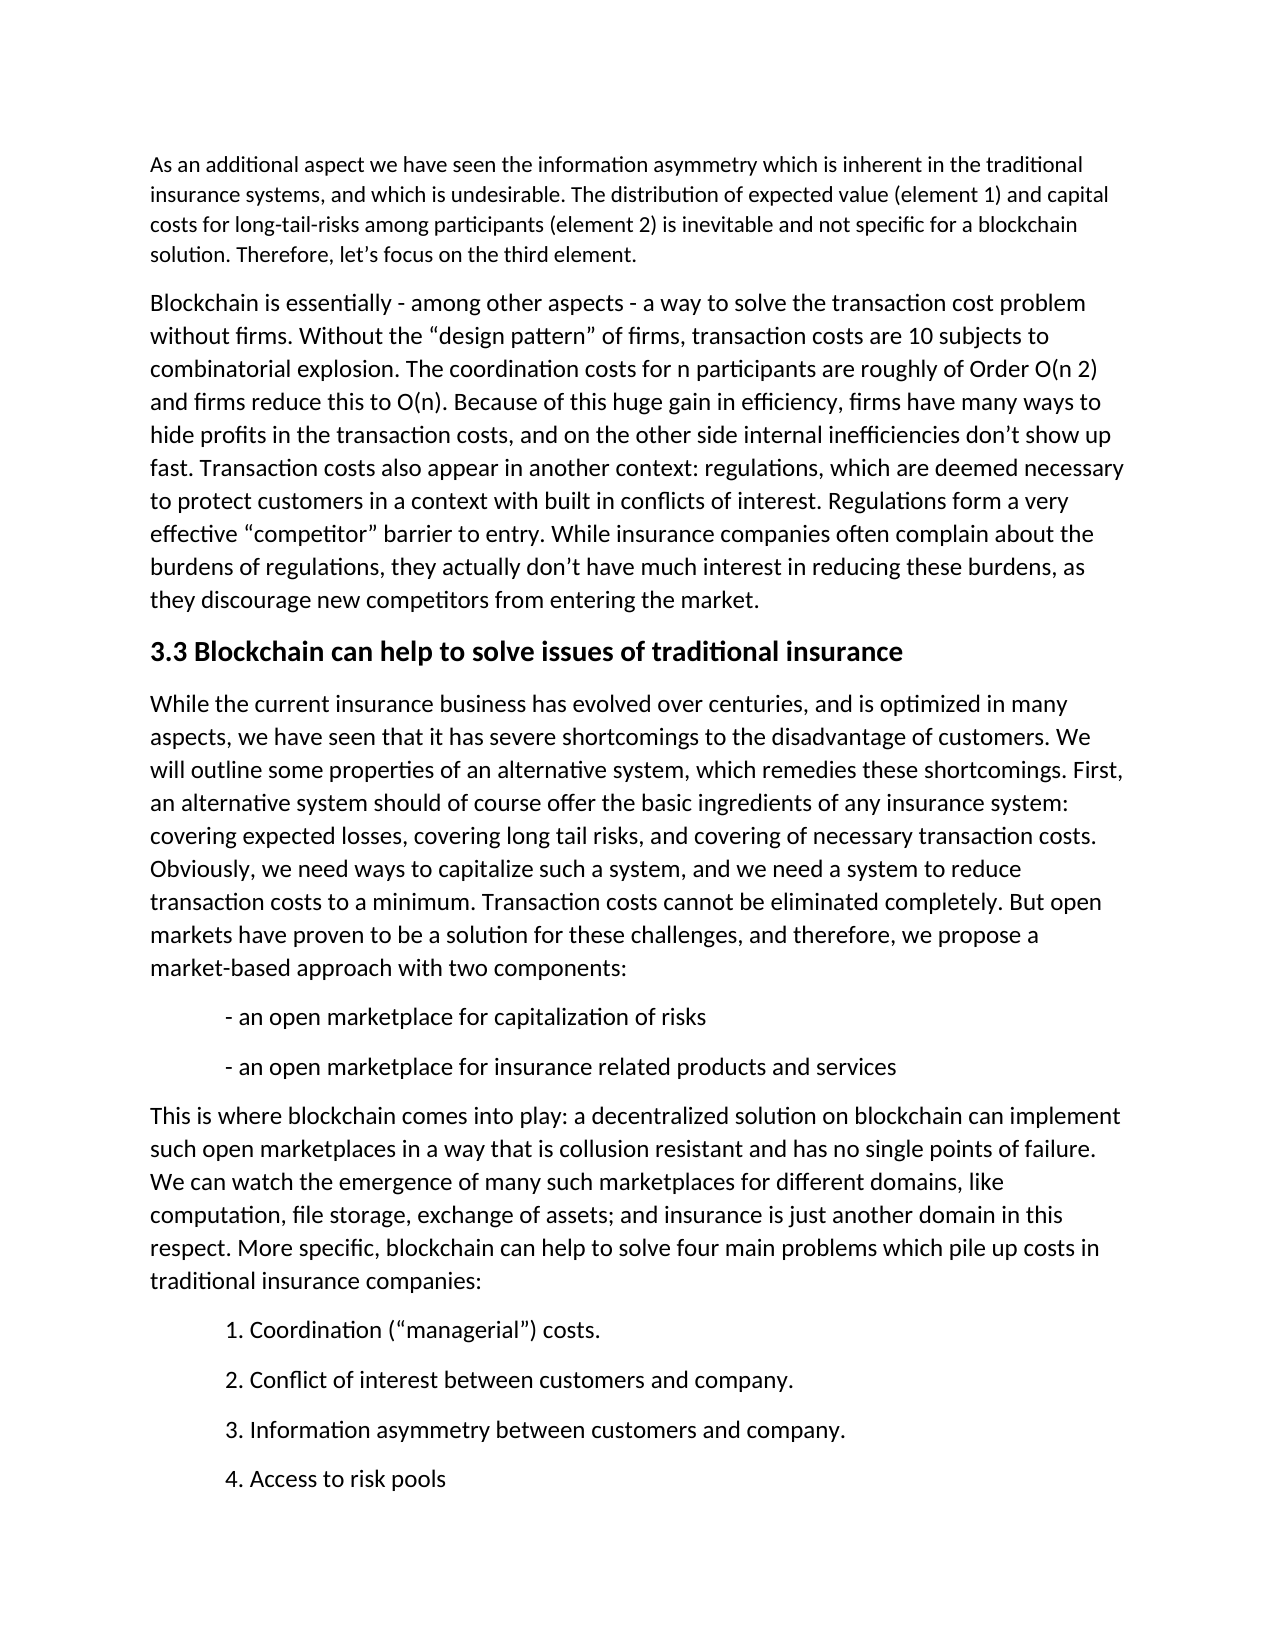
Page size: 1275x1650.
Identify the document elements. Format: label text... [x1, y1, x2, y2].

text - an open marketplace for capitalization of risks [150, 1001, 1125, 1032]
text 2. Conflict of interest between customers and company. [150, 1364, 1125, 1395]
text 3. Information asymmetry between customers and company. [150, 1414, 1125, 1444]
text - an open marketplace for insurance related products and services [150, 1051, 1125, 1081]
text While the current insurance business has evolved over centuries, and is optimized in many aspects, we have seen that it has severe shortcomings to the disadvantage of customers. We will outline some properties of an alternative system, which remedies these shortcomings. First, an alternative system should of course offer the basic ingredients of any insurance system: covering expected losses, covering long tail risks, and covering of necessary transaction costs. Obviously, we need ways to capitalize such a system, and we need a system to reduce transaction costs to a minimum. Transaction costs cannot be eliminated completely. But open markets have proven to be a solution for these challenges, and therefore, we propose a market-based approach with two components: [150, 688, 1125, 982]
text Blockchain is essentially - among other aspects - a way to solve the transaction cost problem without firms. Without the “design pattern” of firms, transaction costs are 10 subjects to combinatorial explosion. The coordination costs for n participants are roughly of Order O(n 2) and firms reduce this to O(n). Because of this huge gain in efficiency, firms have many ways to hide profits in the transaction costs, and on the other side internal inefficiencies don’t show up fast. Transaction costs also appear in another context: regulations, which are deemed necessary to protect customers in a context with built in conflicts of interest. Regulations form a very effective “competitor” barrier to entry. While insurance companies often complain about the burdens of regulations, they actually don’t have much interest in reducing these burdens, as they discourage new competitors from entering the market. [150, 287, 1125, 614]
text 1. Coordination (“managerial”) costs. [150, 1315, 1125, 1345]
text 4. Access to risk pools [150, 1463, 1125, 1494]
text 3.3 Blockchain can help to solve issues of traditional insurance [150, 633, 1125, 669]
text This is where blockchain comes into play: a decentralized solution on blockchain can implement such open marketplaces in a way that is collusion resistant and has no single points of failure. We can watch the emergence of many such marketplaces for different domains, like computation, file storage, exchange of assets; and insurance is just another domain in this respect. More specific, blockchain can help to solve four main problems which pile up costs in traditional insurance companies: [150, 1101, 1125, 1296]
